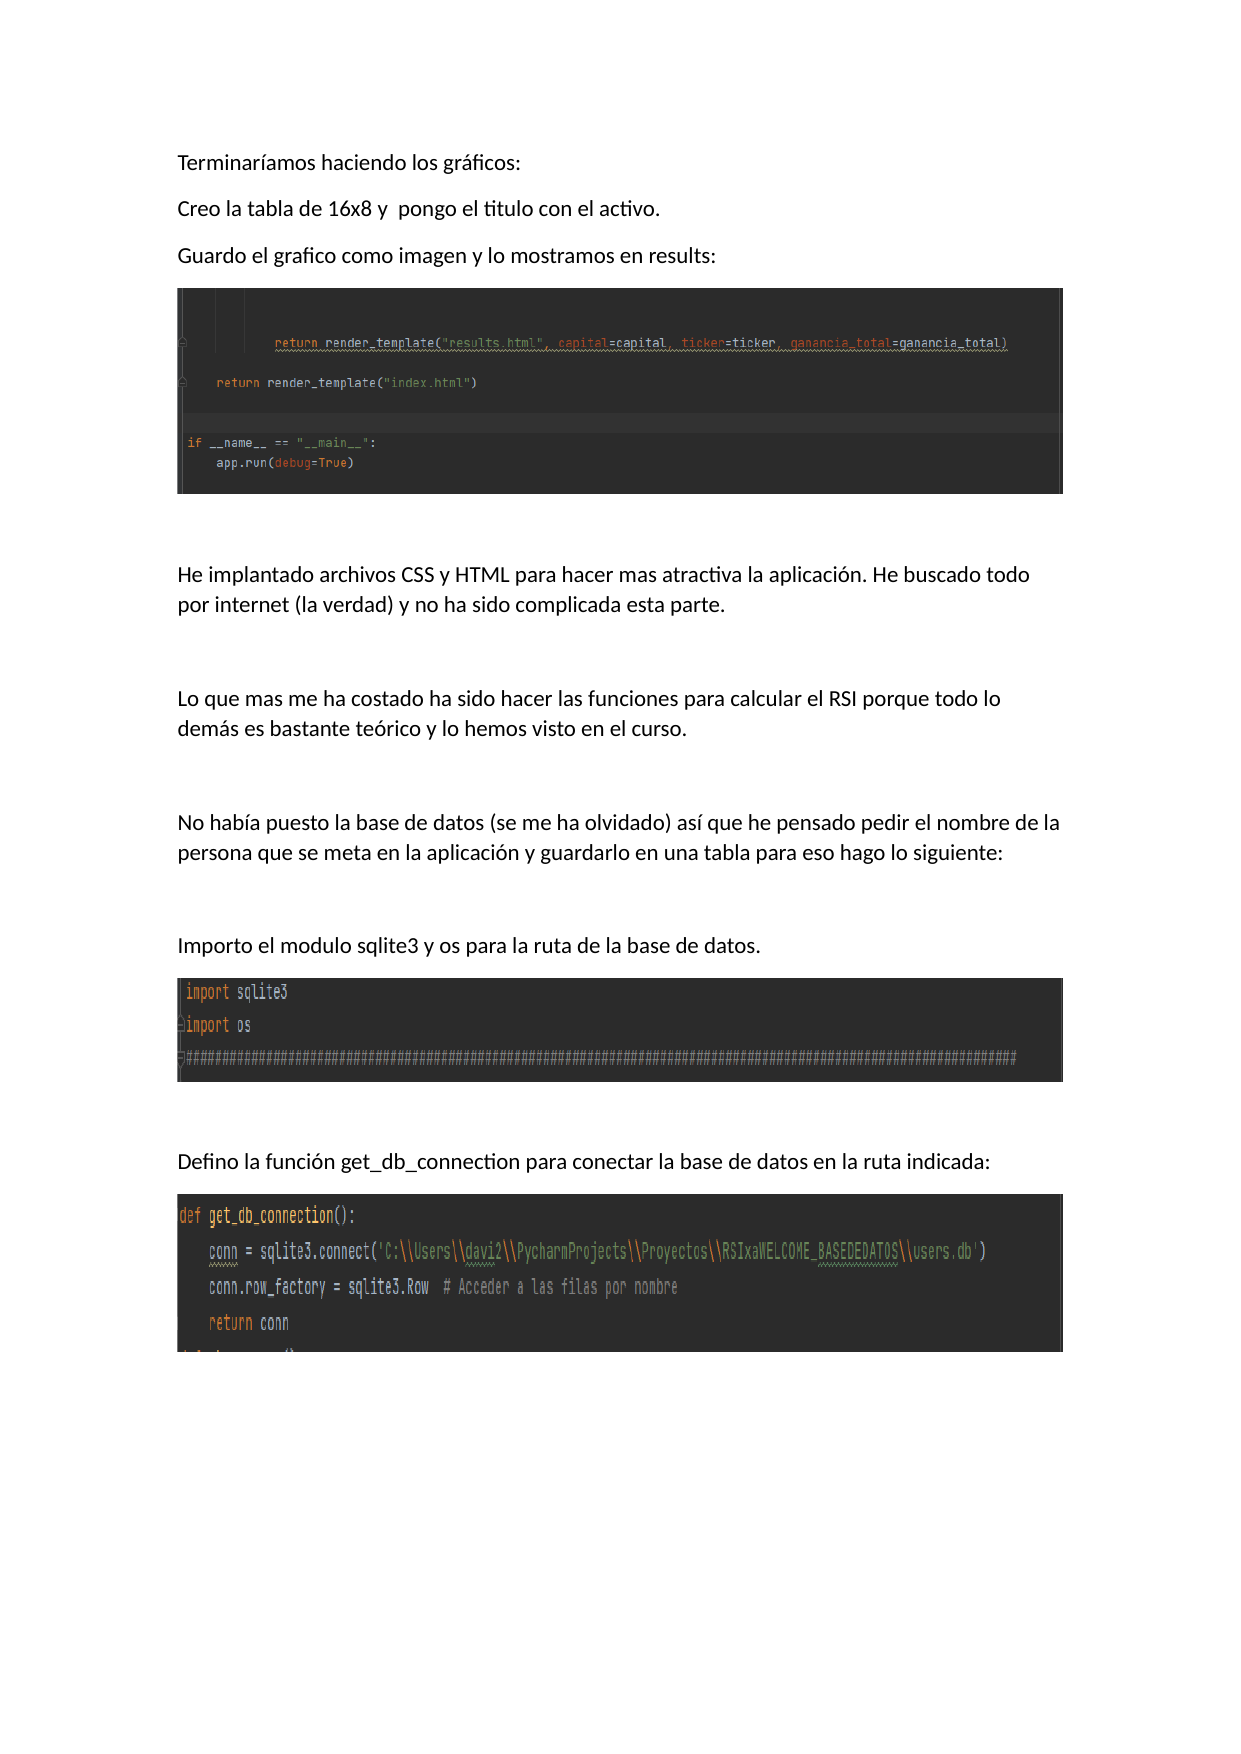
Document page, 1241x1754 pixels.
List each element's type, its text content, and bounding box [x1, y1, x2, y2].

picture [177, 1194, 1063, 1352]
text Guardo el grafico como imagen y lo mostramos en results: [177, 241, 1063, 269]
text Importo el modulo sqlite3 y os para la ruta de la base de datos. [177, 932, 1063, 960]
text No había puesto la base de datos (se me ha olvidado) así que he pensado pedir el nombre de la persona que se meta en la aplicación y guardarlo en una tabla para eso hago lo siguiente: [177, 808, 1063, 866]
picture [177, 978, 1063, 1082]
text He implantado archivos CSS y HTML para hacer mas atractiva la aplicación. He buscado todo por internet (la verdad) y no ha sido complicada esta parte. [177, 560, 1063, 618]
text Terminaríamos haciendo los gráficos: [177, 148, 1063, 176]
text Lo que mas me ha costado ha sido hacer las funciones para calcular el RSI porque todo lo demás es bastante teórico y lo hemos visto en el curso. [177, 684, 1063, 742]
picture [177, 288, 1063, 494]
text Defino la función get_db_connection para conectar la base de datos en la ruta indicada: [177, 1147, 1063, 1175]
text Creo la tabla de 16x8 y pongo el titulo con el activo. [177, 194, 1063, 222]
